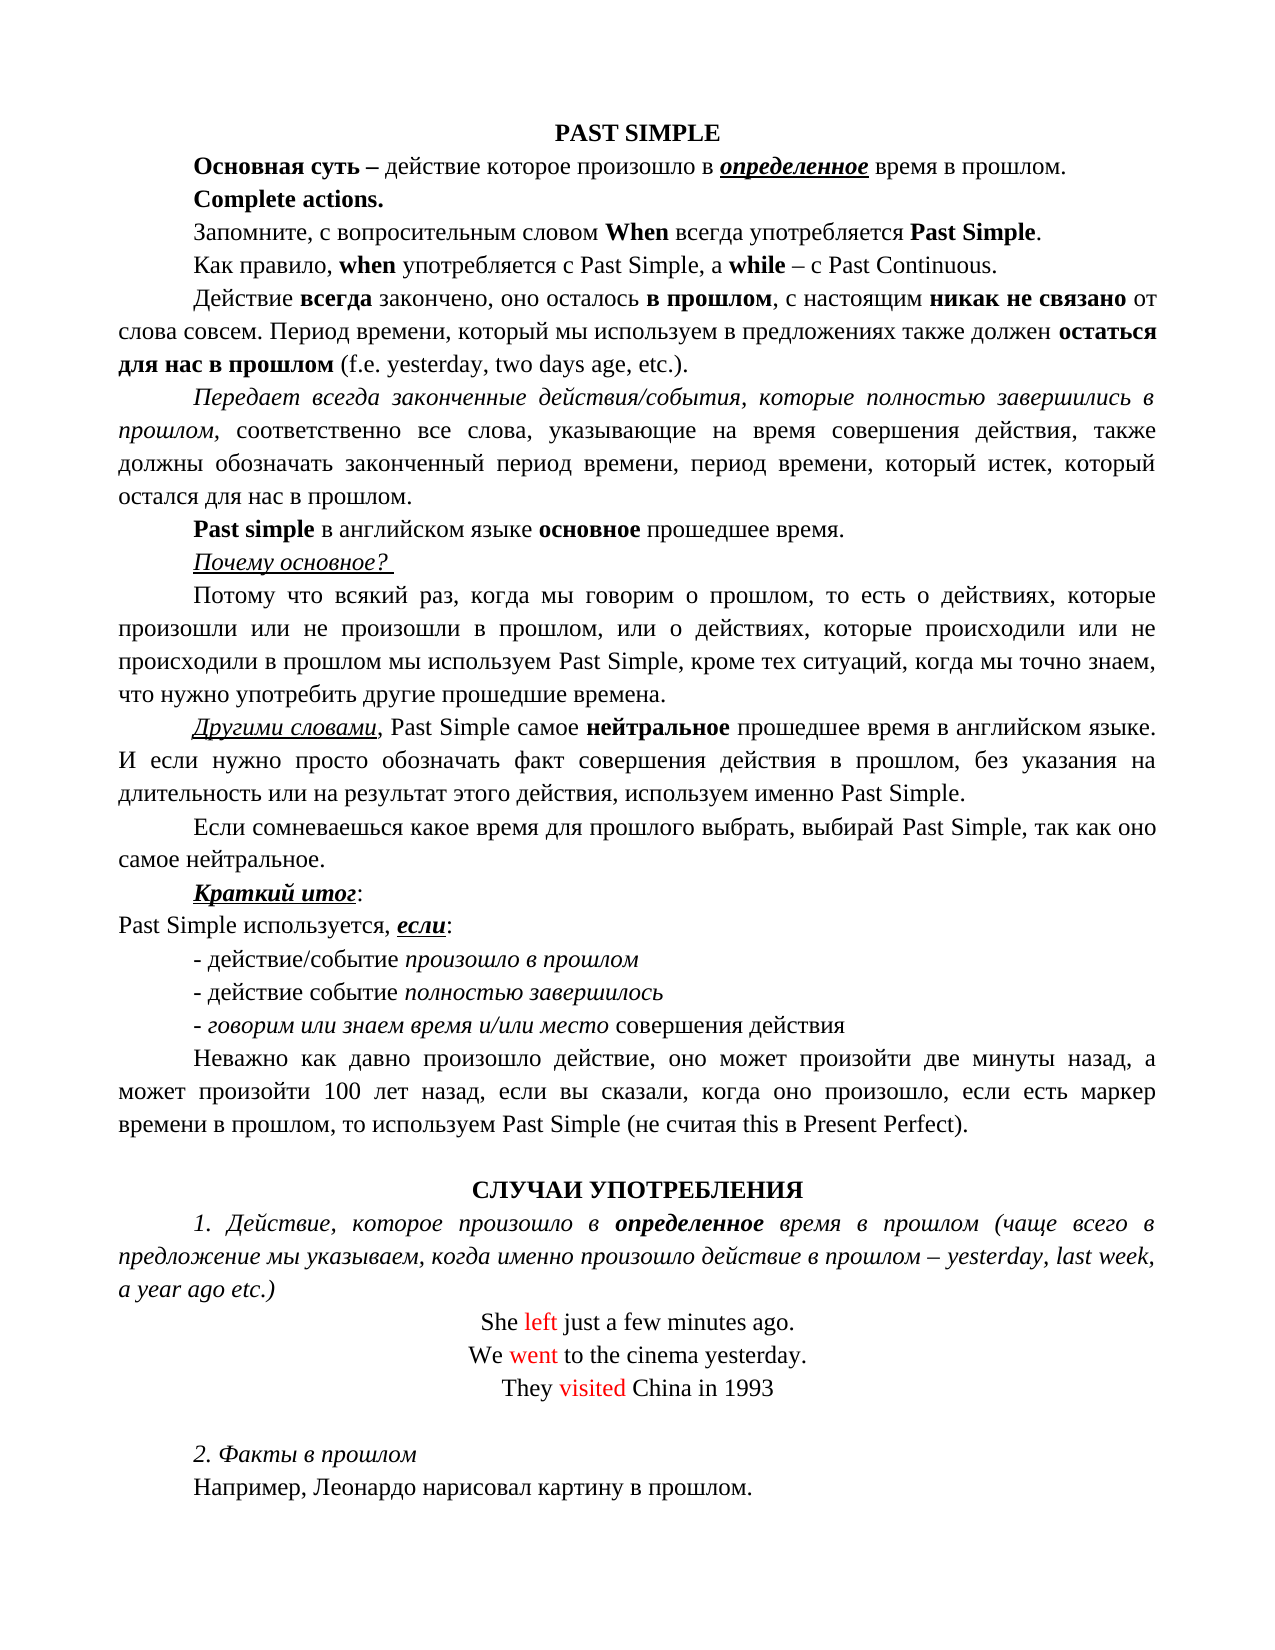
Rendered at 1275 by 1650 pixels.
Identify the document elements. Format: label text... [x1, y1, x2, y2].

text Past simple в английском языке основное прошедшее время. [118, 514, 1157, 543]
text Передает всегда законченные действия/события, которые полностью завершились в прошлом, соответственно все слова, указывающие на время совершения действия, также должны обозначать законченный период времени, период времени, который истек, который остался для нас в прошлом. [118, 382, 1157, 510]
text 2. Факты в прошлом [118, 1439, 1157, 1468]
text PAST SIMPLE [118, 118, 1157, 147]
text - действие событие полностью завершилось [118, 977, 1157, 1005]
text Краткий итог: [118, 878, 1157, 906]
text Как правило, when употребляется с Past Simple, a while – с Past Continuous. [118, 250, 1157, 279]
text СЛУЧАИ УПОТРЕБЛЕНИЯ [118, 1175, 1157, 1203]
text Complete actions. [118, 184, 1157, 213]
text Другими словами, Past Simple самое нейтральное прошедшее время в английском языке. И если нужно просто обозначать факт совершения действия в прошлом, без указания на длительность или на результат этого действия, используем именно Past Simple. [118, 712, 1157, 807]
text Действие всегда закончено, оно осталось в прошлом, с настоящим никак не связано от слова совсем. Период времени, который мы используем в предложениях также должен остаться для нас в прошлом (f.e. yesterday, two days age, etc.). [118, 283, 1157, 378]
text Почему основное? [118, 547, 1157, 576]
text Основная суть – действие которое произошло в определенное время в прошлом. [118, 151, 1157, 180]
text Неважно как давно произошло действие, оно может произойти две минуты назад, а может произойти 100 лет назад, если вы сказали, когда оно произошло, если есть маркер времени в прошлом, то используем Past Simple (не считая this в Present Perfect). [118, 1043, 1157, 1137]
text She left just a few minutes ago. [118, 1307, 1157, 1336]
text - действие/событие произошло в прошлом [118, 944, 1157, 972]
text 1. Действие, которое произошло в определенное время в прошлом (чаще всего в предложение мы указываем, когда именно произошло действие в прошлом – yesterday, last week, a year ago etc.) [118, 1208, 1157, 1303]
text We went to the cinema yesterday. [118, 1340, 1157, 1369]
text Past Simple используется, если: [118, 911, 1157, 939]
text - говорим или знаем время и/или место совершения действия [118, 1010, 1157, 1038]
text Если сомневаешься какое время для прошлого выбрать, выбирай Past Simple, так как оно самое нейтральное. [118, 812, 1157, 873]
text Запомните, с вопросительным словом When всегда употребляется Past Simple. [118, 217, 1157, 246]
text They visited China in 1993 [118, 1373, 1157, 1402]
text Например, Леонардо нарисовал картину в прошлом. [118, 1472, 1157, 1501]
text Потому что всякий раз, когда мы говорим о прошлом, то есть о действиях, которые произошли или не произошли в прошлом, или о действиях, которые происходили или не происходили в прошлом мы используем Past Simple, кроме тех ситуаций, когда мы точно знаем, что нужно употребить другие прошедшие времена. [118, 580, 1157, 708]
